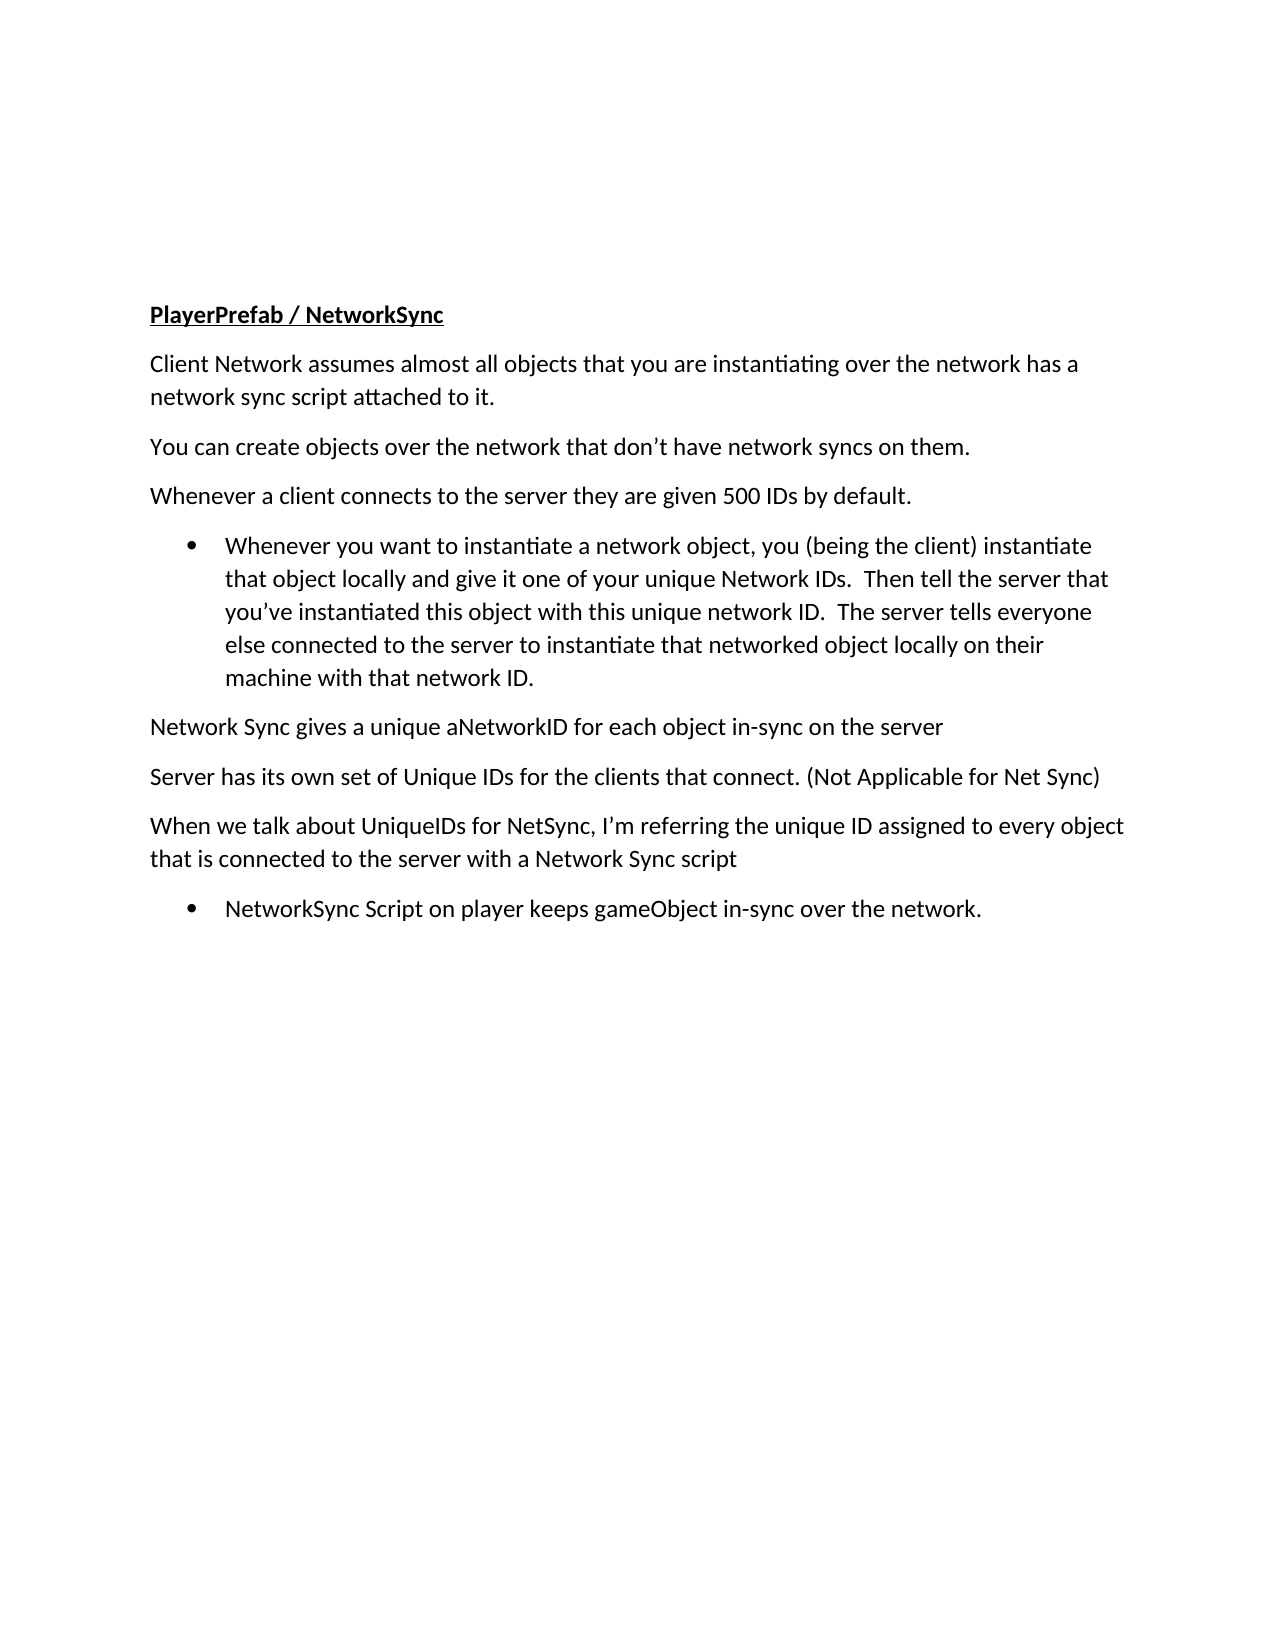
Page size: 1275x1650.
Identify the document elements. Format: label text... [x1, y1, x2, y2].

text Whenever a client connects to the server they are given 500 IDs by default. [150, 480, 1125, 511]
text Client Network assumes almost all objects that you are instantiating over the network has a network sync script attached to it. [150, 348, 1125, 412]
list Whenever you want to instantiate a network object, you (being the client) instantiate that object locally and give it one of your unique Network IDs. Then tell the server that you’ve instantiated this object with this unique network ID. The server tells everyone else connected to the server to instantiate that networked object locally on their machine with that network ID. [187, 530, 1125, 692]
text When we talk about UniqueIDs for NetSync, I’m referring the unique ID assigned to every object that is connected to the server with a Network Sync script [150, 810, 1125, 874]
text You can create objects over the network that don’t have network syncs on them. [150, 431, 1125, 461]
text Network Sync gives a unique aNetworkID for each object in-sync on the server [150, 711, 1125, 742]
text PlayerPrefab / NetworkSync [150, 299, 1125, 329]
list NetworkSync Script on player keeps gameObject in-sync over the network. [187, 893, 1125, 923]
text Server has its own set of Unique IDs for the clients that connect. (Not Applicable for Net Sync) [150, 761, 1125, 791]
